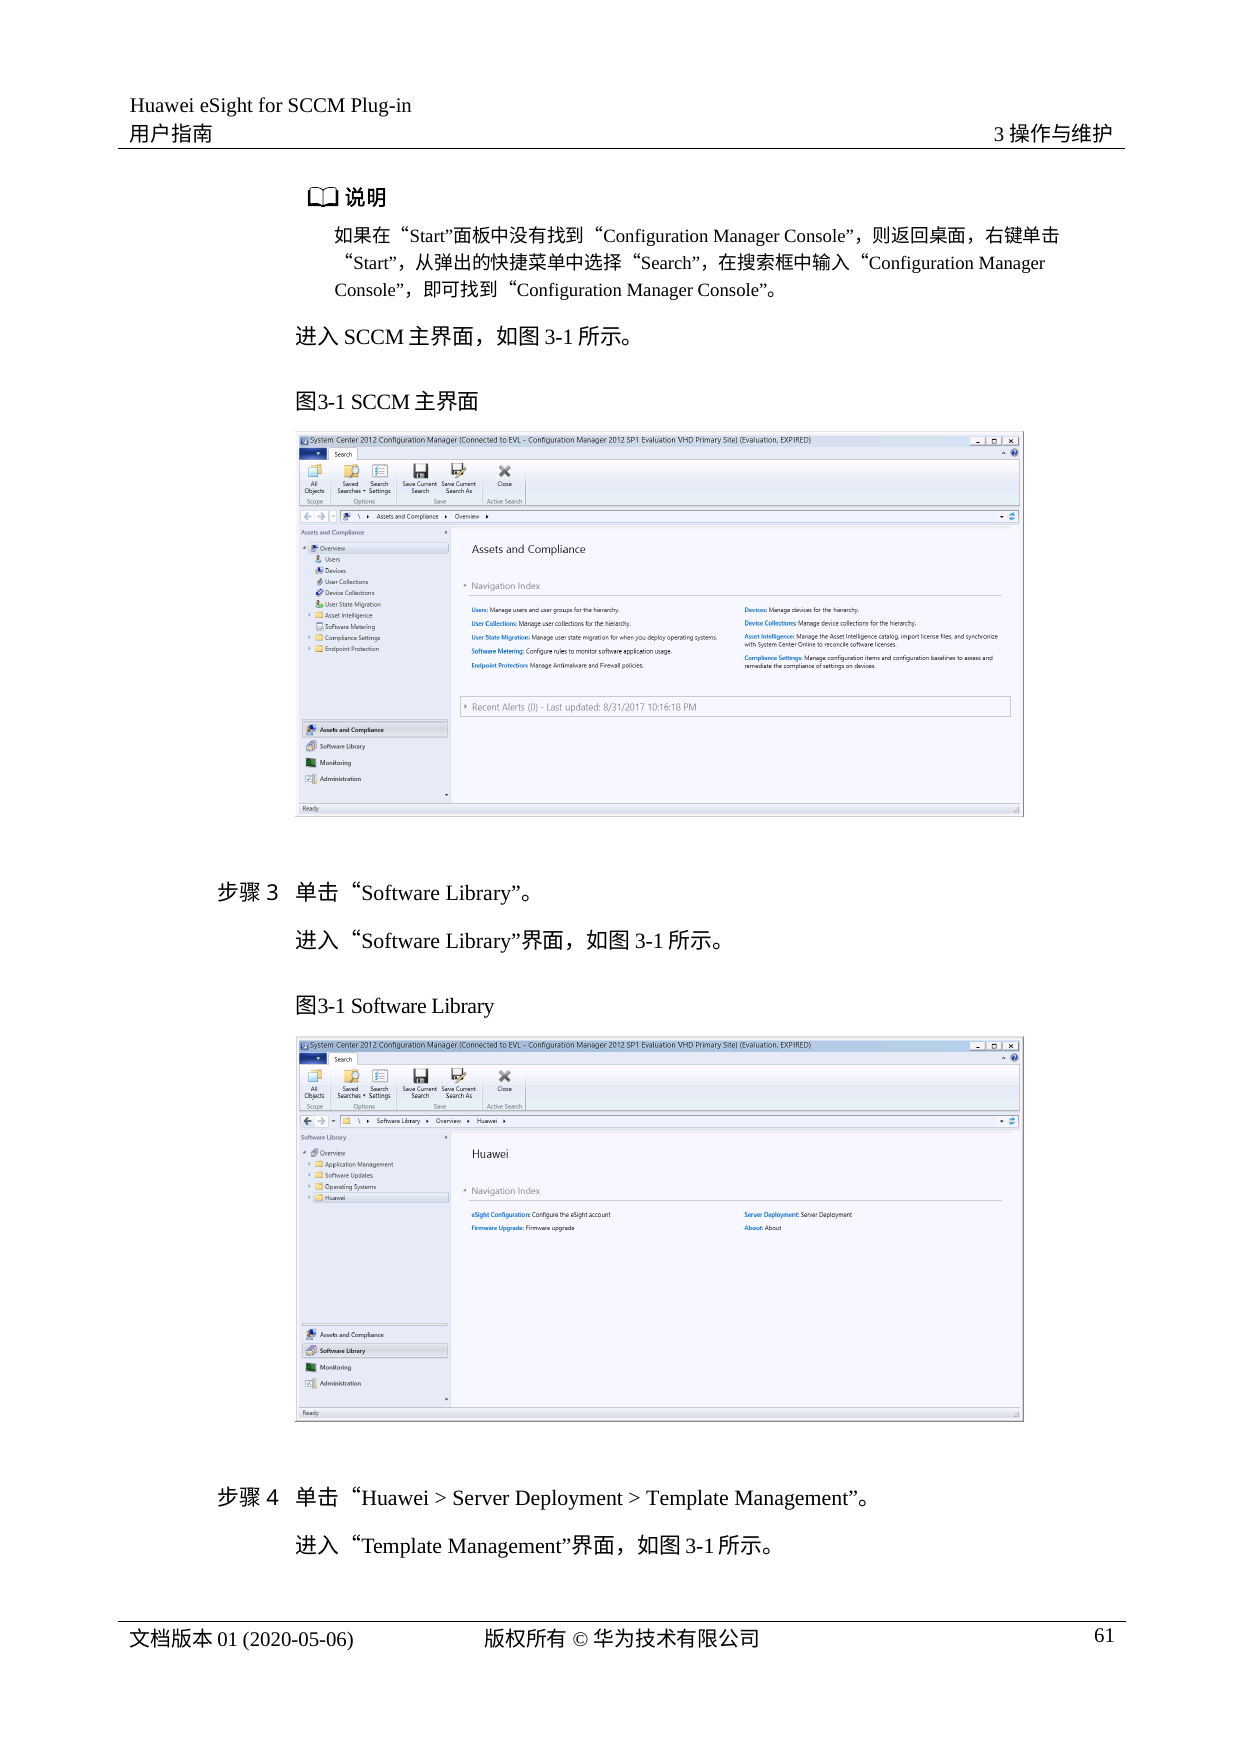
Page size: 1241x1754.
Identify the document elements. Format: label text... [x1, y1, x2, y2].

text Software Library [295, 988, 1122, 1020]
text SCCM主界面 [295, 384, 1122, 415]
text 进入SCCM主界面，如图3-58所示。 [295, 319, 1122, 350]
text 如果在“Start”面板中没有找到“Configuration Manager Console”，则返回桌面，右键单击“Start”，从弹出的快捷菜单中选择“Search”，在搜索框中输入“Configuration Manager Console”，即可找到“Configuration Manager Console”。 [334, 221, 1122, 302]
text 进入“Software Library”界面，如图3-59所示。 [295, 923, 1122, 955]
picture [295, 1036, 1024, 1422]
text 单击“Huawei > Server Deployment > Template Management”。 [279, 1480, 1122, 1512]
text 进入“Template Management”界面，如图3-60所示。 [295, 1528, 1122, 1560]
picture [295, 431, 1024, 817]
picture [295, 177, 401, 217]
text 单击“Software Library”。 [279, 875, 1122, 907]
